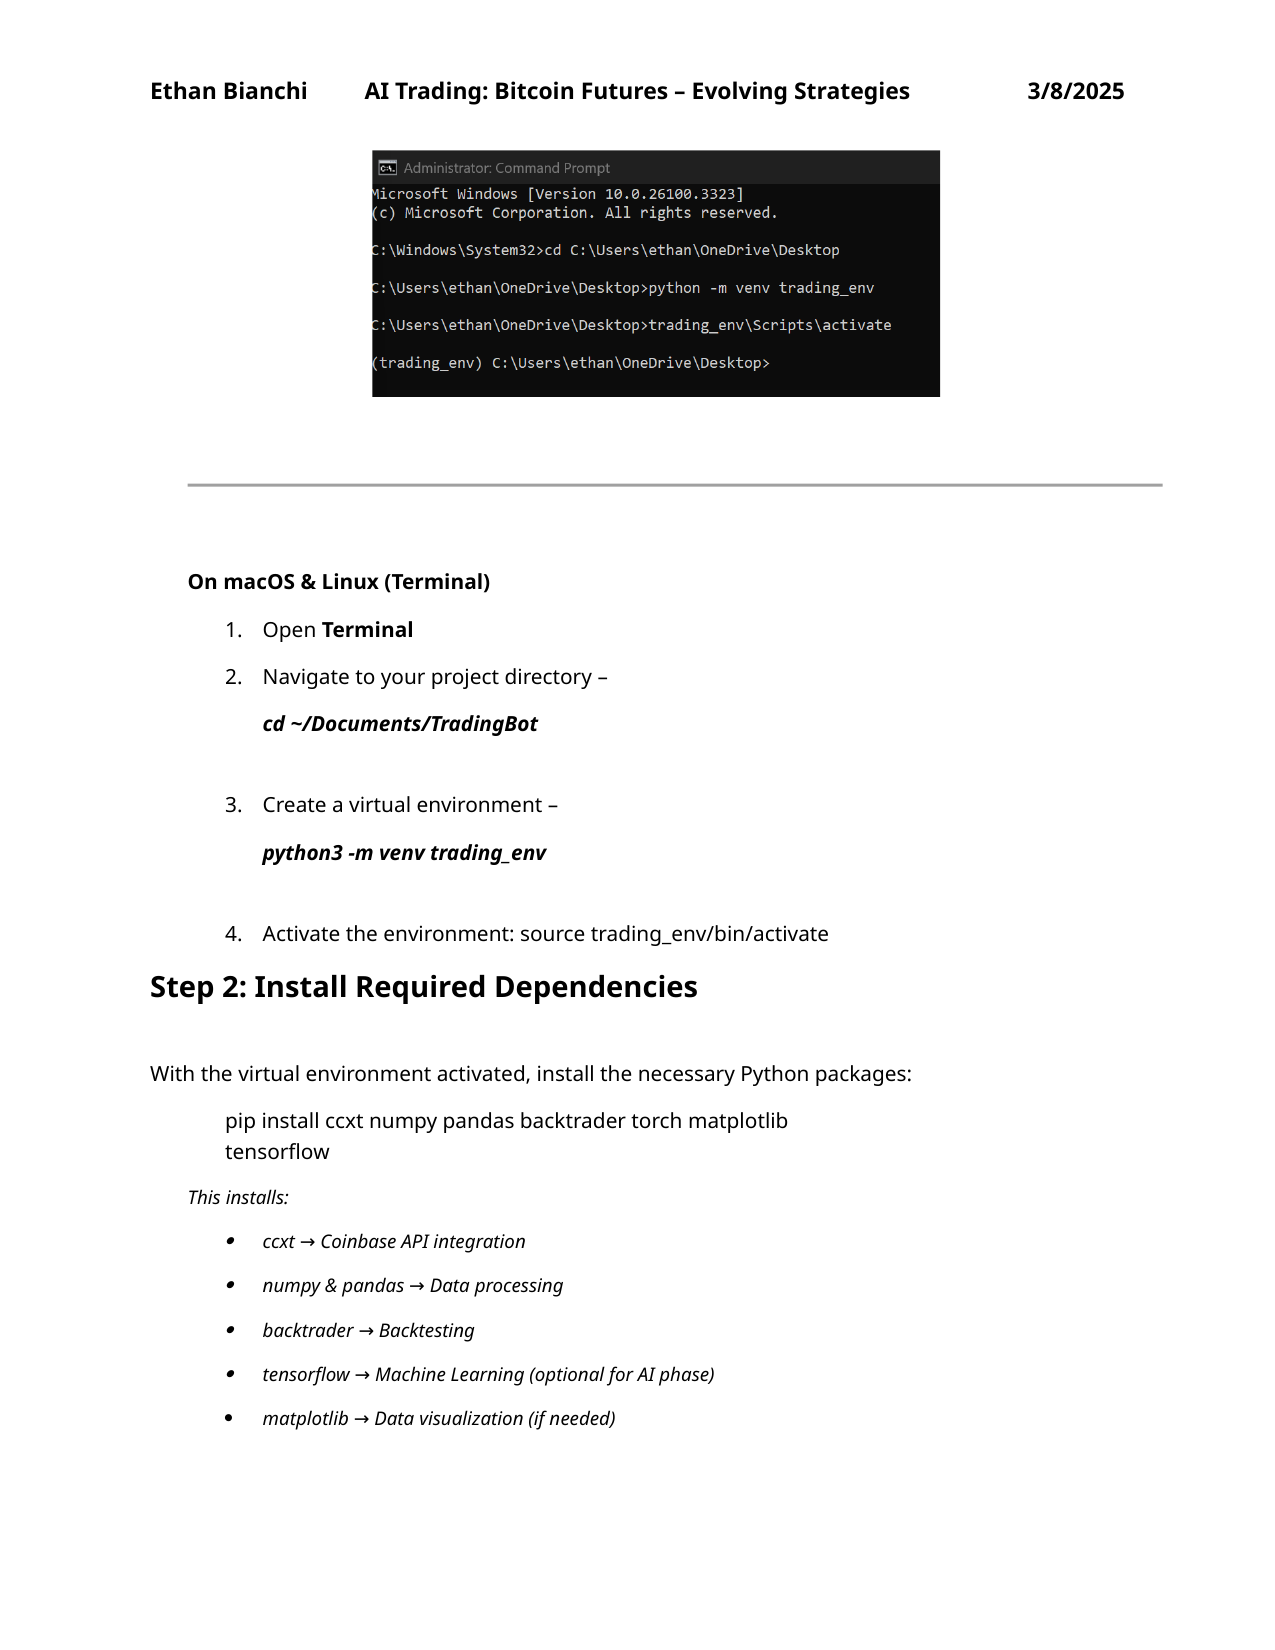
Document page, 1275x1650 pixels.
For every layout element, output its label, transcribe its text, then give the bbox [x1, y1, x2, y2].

list Create a virtual environment – [225, 791, 1125, 819]
text python3 -m venv trading_env [262, 838, 1125, 900]
list backtrader → Backtesting [225, 1317, 1125, 1342]
list numpy & pandas → Data processing [225, 1273, 1125, 1298]
list matplotlib → Data visualization (if needed) [225, 1405, 1125, 1464]
text On macOS & Linux (Terminal) [187, 534, 1125, 596]
text cd ~/Documents/TradingBot [225, 709, 1125, 771]
text This installs: [187, 1184, 1125, 1210]
picture [372, 150, 941, 397]
text Step 2: Install Required Dependencies [150, 967, 1125, 1040]
text With the virtual environment activated, install the necessary Python packages: [150, 1059, 1125, 1088]
list ccxt → Coinbase API integration [225, 1228, 1125, 1254]
list Navigate to your project directory – [225, 662, 1125, 690]
list tensorflow [225, 1137, 1125, 1166]
list pip install ccxt numpy pandas backtrader torch matplotlib [225, 1106, 1125, 1135]
list Open Terminal [225, 615, 1125, 643]
list Activate the environment: source trading_env/bin/activate [225, 919, 1125, 948]
list tensorflow → Machine Learning (optional for AI phase) [225, 1361, 1125, 1387]
